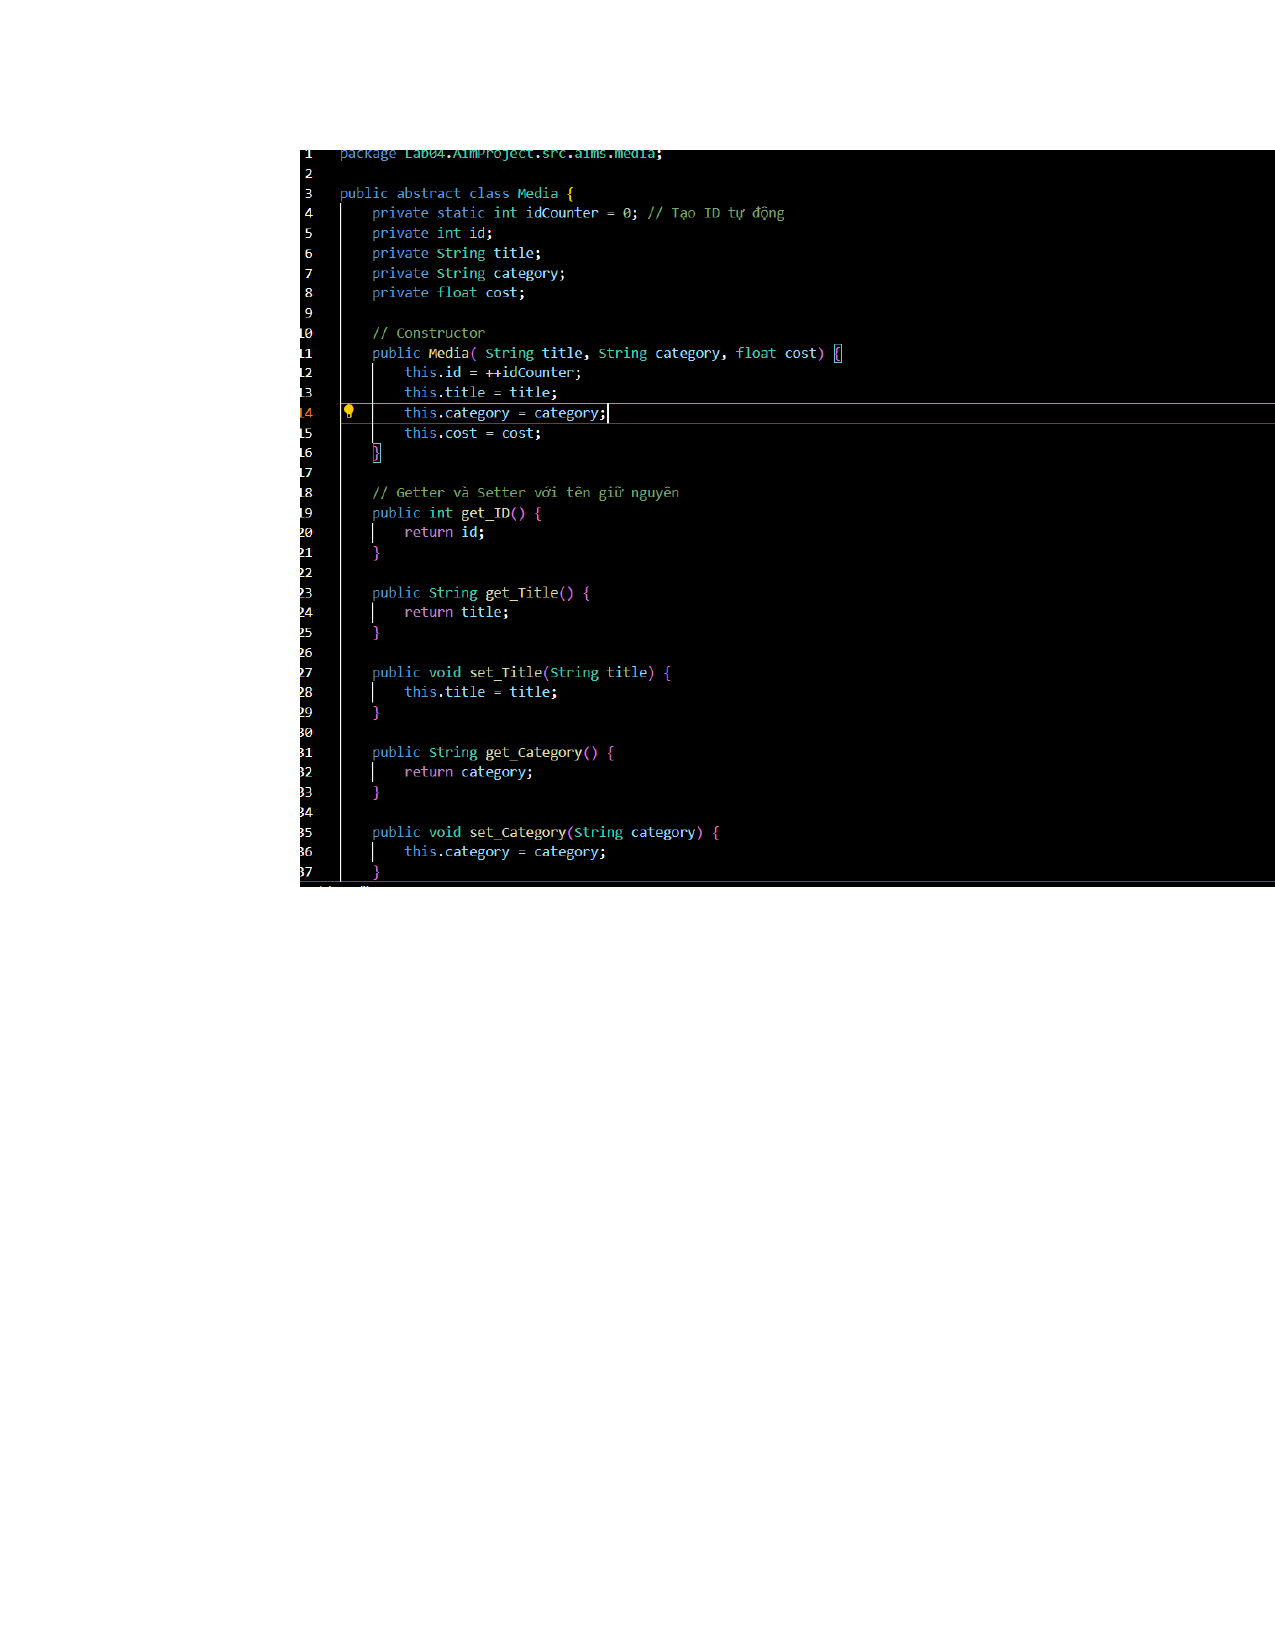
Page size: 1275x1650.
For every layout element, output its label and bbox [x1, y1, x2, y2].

picture [300, 150, 1275, 887]
